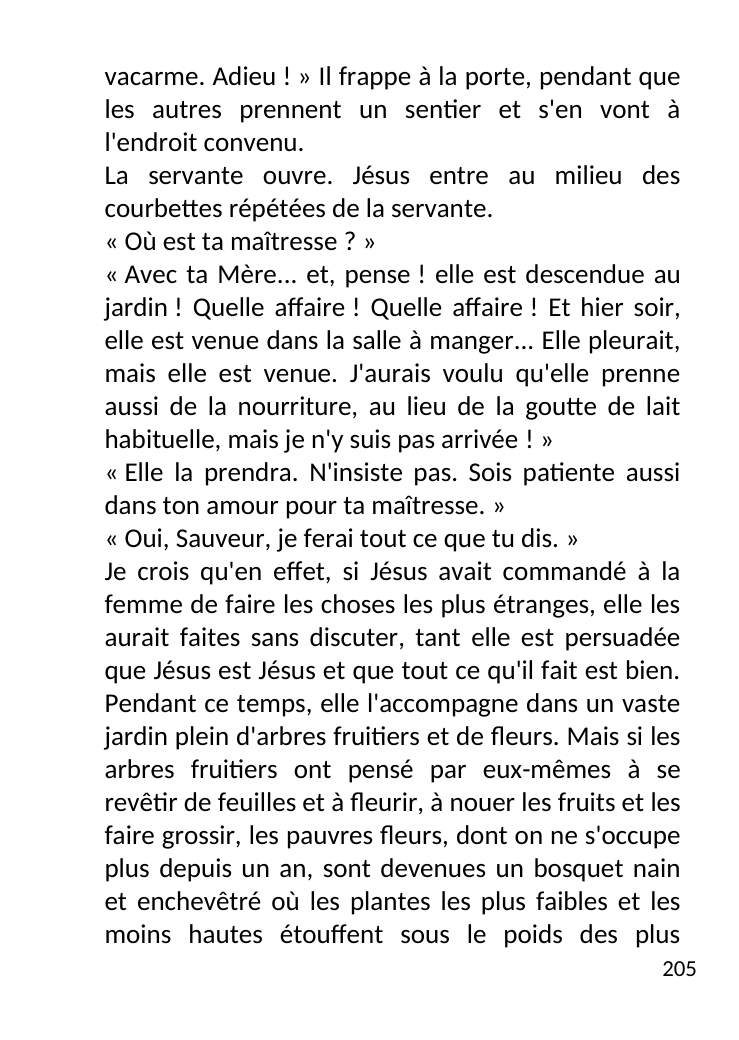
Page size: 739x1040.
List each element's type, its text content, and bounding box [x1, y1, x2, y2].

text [104, 554, 681, 951]
text La servante ouvre. Jésus entre au milieu des courbettes répétées de la servante. [104, 158, 681, 224]
text « Elle la prendra. N'insiste pas. Sois patiente aussi dans ton amour pour ta maîtresse. » [104, 455, 681, 521]
text « Oui, Sauveur, je ferai tout ce que tu dis. » [104, 521, 681, 554]
text « Où est ta maîtresse ? » [104, 224, 681, 257]
text « Avec ta Mère... et, pense ! elle est descendue au jardin ! Quelle affaire ! Quelle affaire ! Et hier soir, elle est venue dans la salle à manger... Elle pleurait, mais elle est venue. J'aurais voulu qu'elle prenne aussi de la nourriture, au lieu de la goutte de lait habituelle, mais je n'y suis pas arrivée ! » [104, 257, 681, 455]
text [104, 59, 681, 158]
